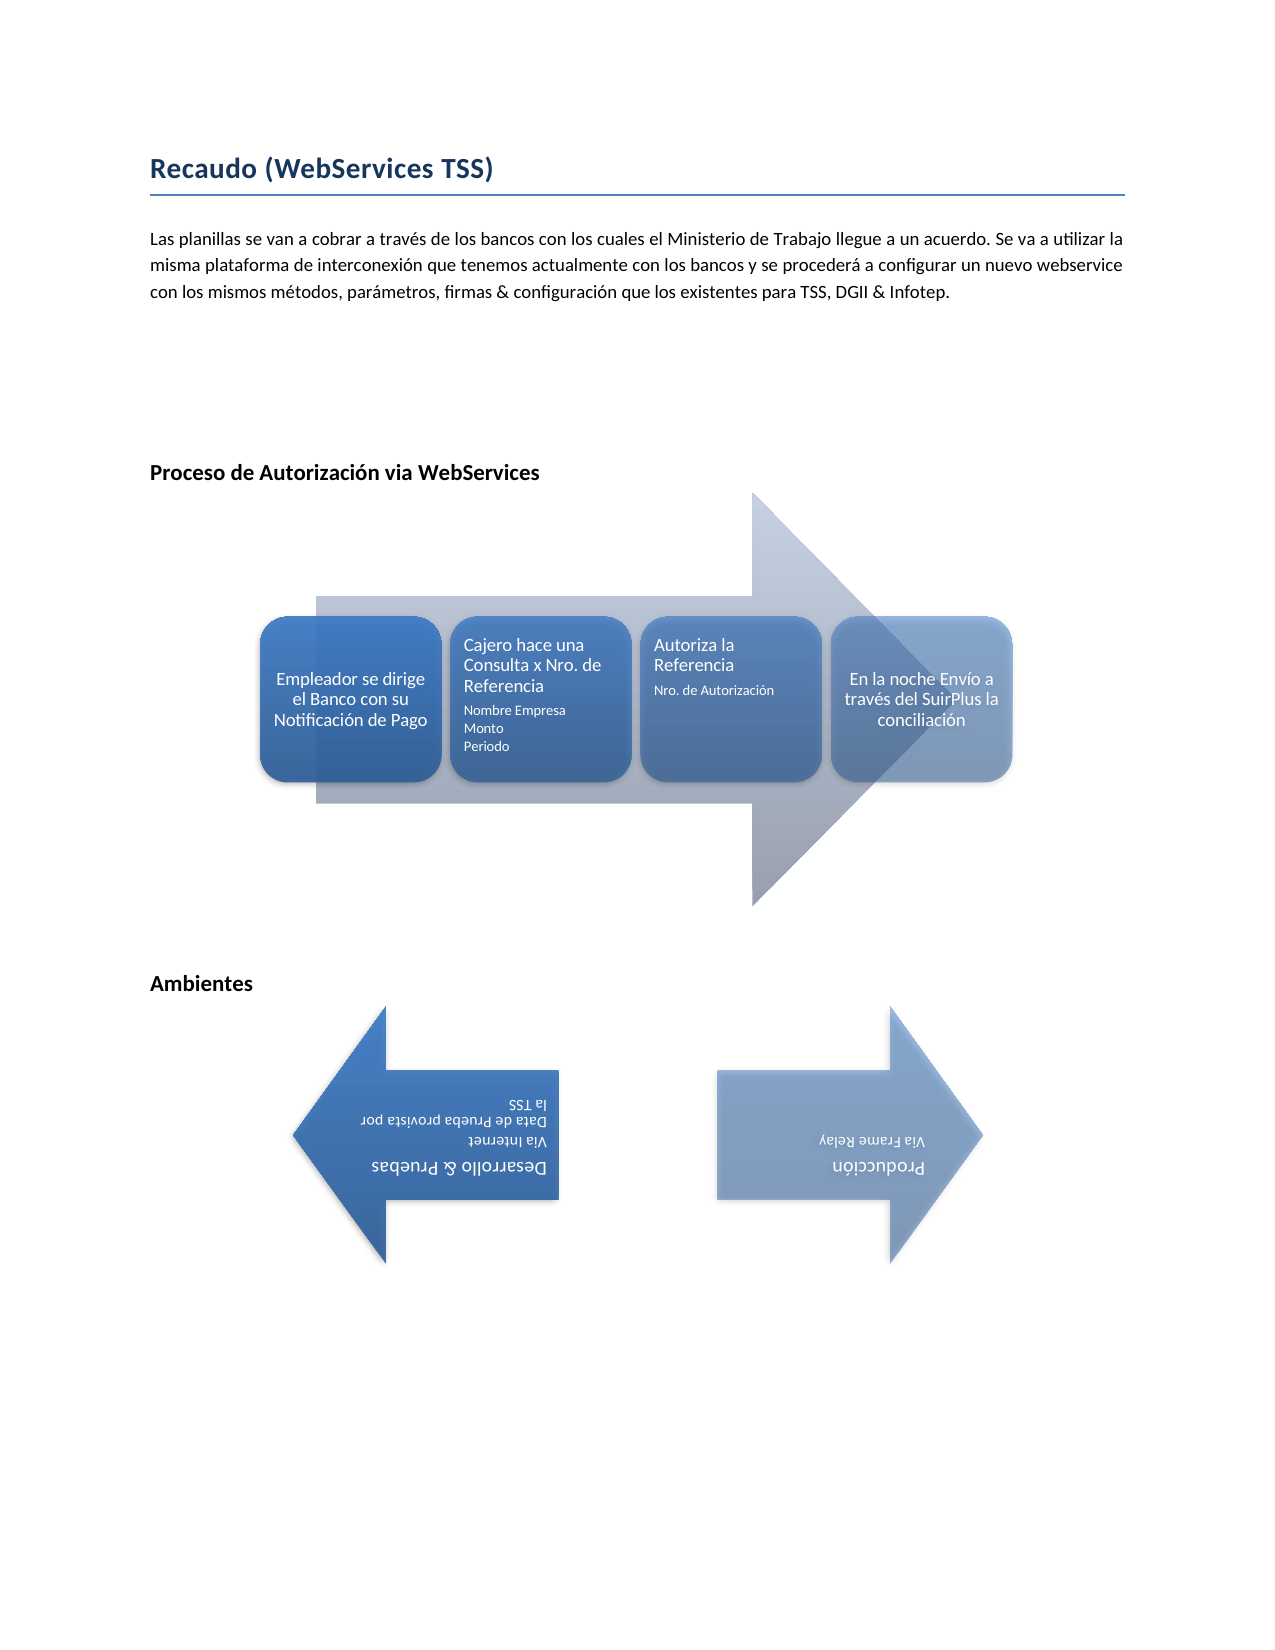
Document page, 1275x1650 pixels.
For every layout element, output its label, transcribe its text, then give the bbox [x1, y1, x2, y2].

text Recaudo (WebServices TSS) [150, 150, 1125, 194]
subtitle Ambientes [150, 969, 1125, 997]
text Las planillas se van a cobrar a través de los bancos con los cuales el Ministerio de Trabajo llegue a un acuerdo. Se va a utilizar la misma plataforma de interconexión que tenemos actualmente con los bancos y se procederá a configurar un nuevo webservice con los mismos métodos, parámetros, firmas & configuración que los existentes para TSS, DGII & Infotep. [150, 227, 1125, 303]
subtitle Proceso de Autorización via WebServices [150, 458, 1125, 486]
